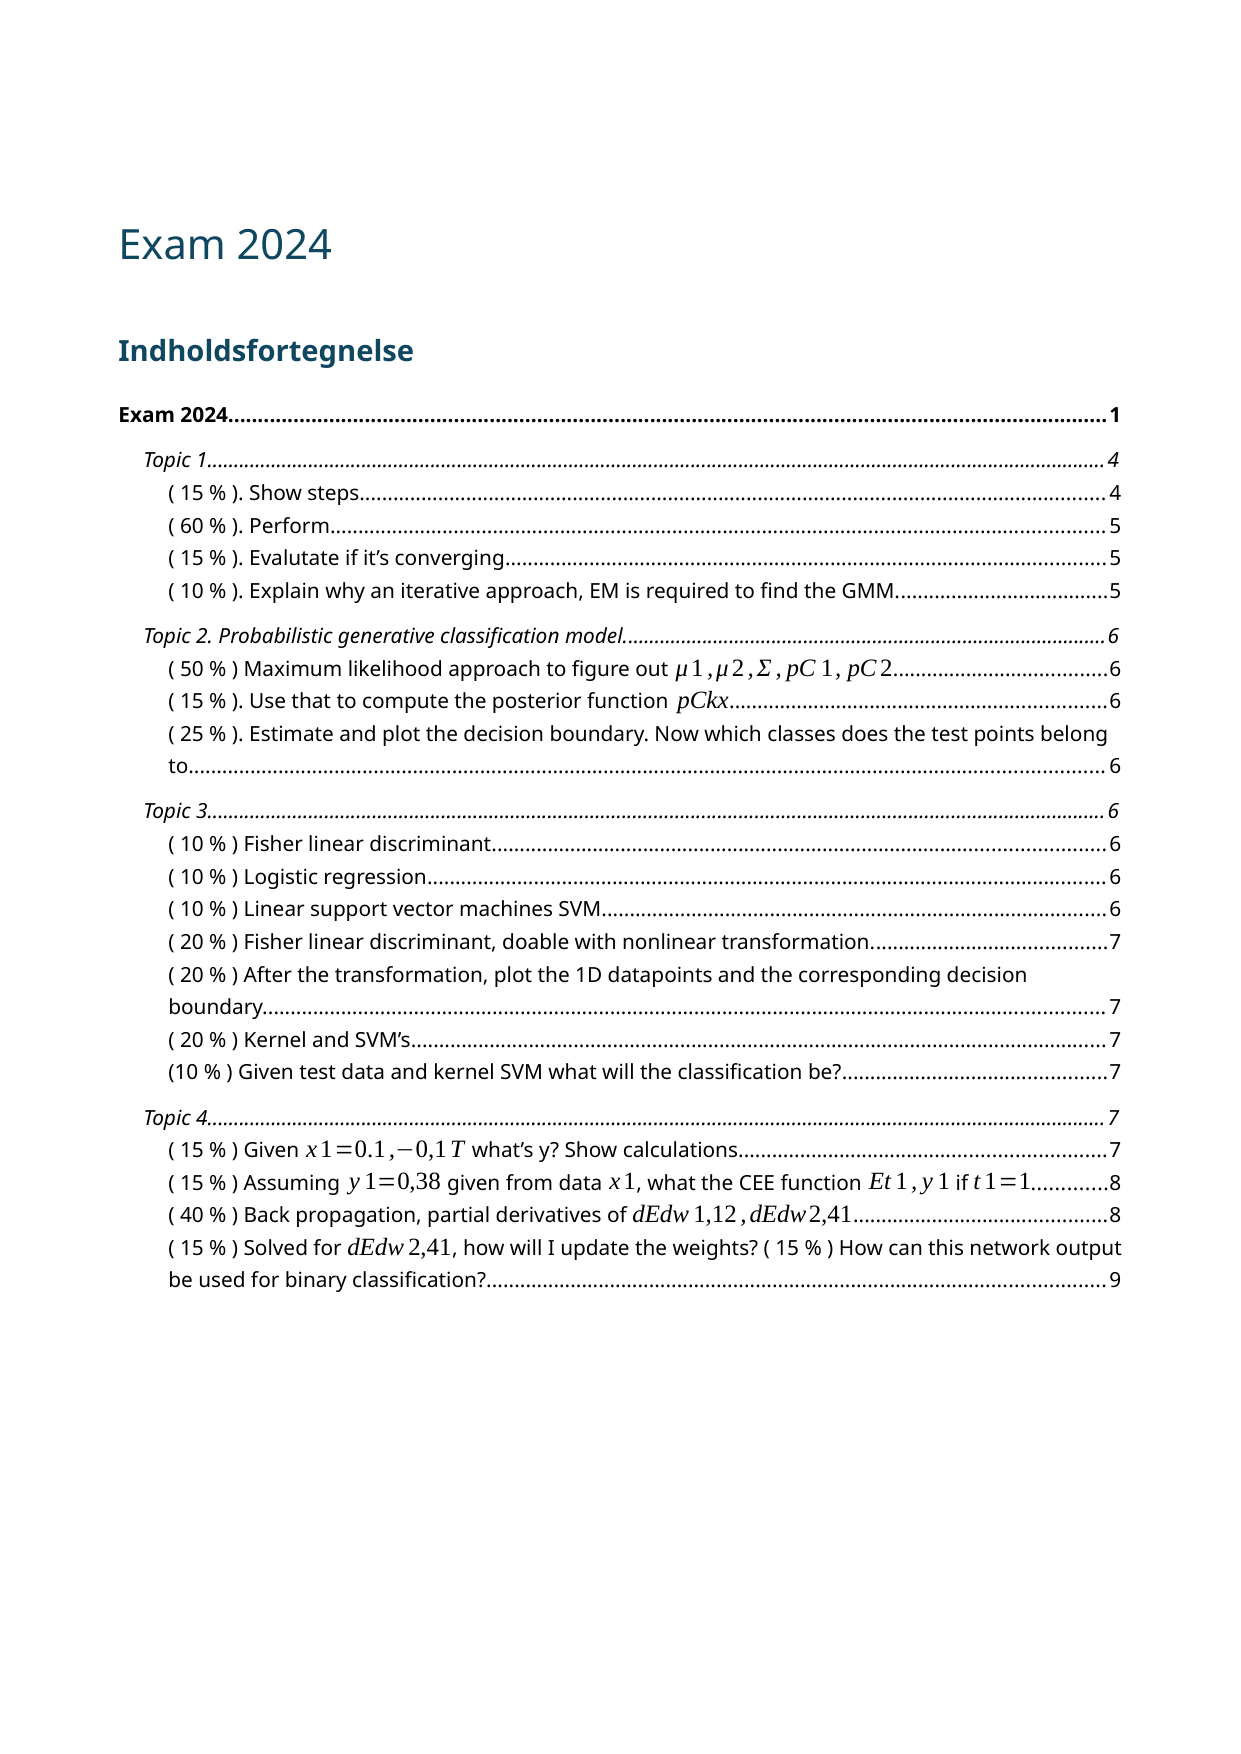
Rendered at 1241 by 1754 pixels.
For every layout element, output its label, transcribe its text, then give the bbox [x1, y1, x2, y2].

subtitle Exam 2024 [118, 215, 1122, 271]
